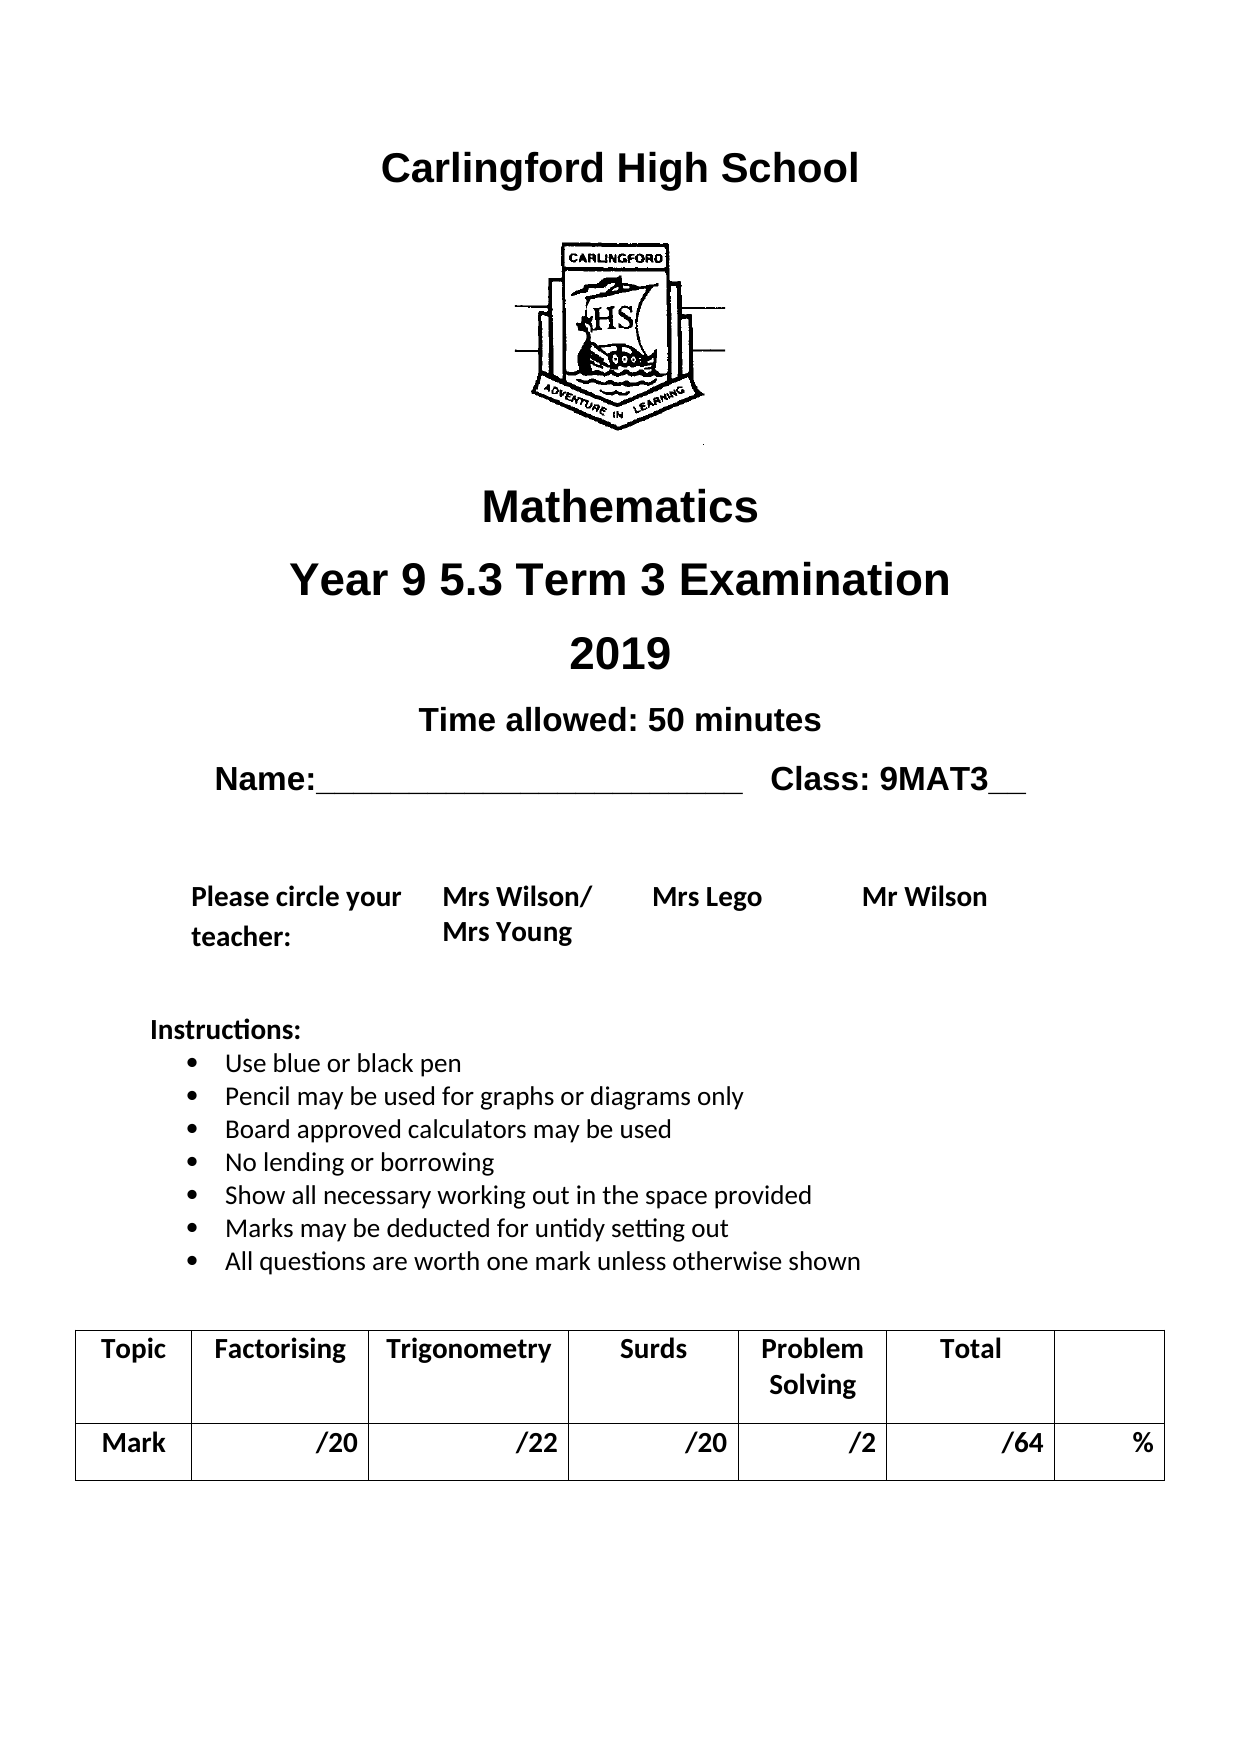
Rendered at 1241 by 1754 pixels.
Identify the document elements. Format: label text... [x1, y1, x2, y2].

list Marks may be deducted for untidy setting out [187, 1211, 1165, 1244]
text Name:_______________________ Class: 9MAT3__ [75, 759, 1165, 797]
table_header Mrs Lego [641, 878, 850, 958]
table_cell /2 [739, 1424, 886, 1480]
list Board approved calculators may be used [187, 1112, 1165, 1145]
table_header Factorising [192, 1331, 368, 1423]
table_header Total [887, 1331, 1054, 1423]
table_cell /22 [369, 1424, 568, 1480]
text 2019 [75, 626, 1165, 679]
table_header Surds [569, 1331, 738, 1423]
picture [514, 212, 726, 459]
list No lending or borrowing [187, 1145, 1165, 1178]
text Carlingford High School [75, 144, 1165, 192]
table_cell Mark [76, 1424, 191, 1480]
table_header Mr Wilson [850, 878, 1060, 958]
table_header Problem Solving [739, 1331, 886, 1423]
table_cell /20 [569, 1424, 738, 1480]
text Instructions: [150, 1011, 1165, 1046]
table_header Mrs Wilson/ Mrs Young [431, 878, 641, 958]
table_cell % [1055, 1424, 1164, 1480]
list Show all necessary working out in the space provided [187, 1178, 1165, 1211]
table_cell /20 [192, 1424, 368, 1480]
text Time allowed: 50 minutes [75, 700, 1165, 738]
text Mathematics [75, 479, 1165, 532]
table_header [1055, 1331, 1164, 1423]
text Year 9 5.3 Term 3 Examination [75, 553, 1165, 605]
table_cell /64 [887, 1424, 1054, 1480]
list Use blue or black pen [187, 1046, 1165, 1079]
list All questions are worth one mark unless otherwise shown [187, 1244, 1165, 1277]
table_header Topic [76, 1331, 191, 1423]
table_header Trigonometry [369, 1331, 568, 1423]
table_header Please circle your teacher: [180, 878, 431, 958]
list Pencil may be used for graphs or diagrams only [187, 1079, 1165, 1112]
